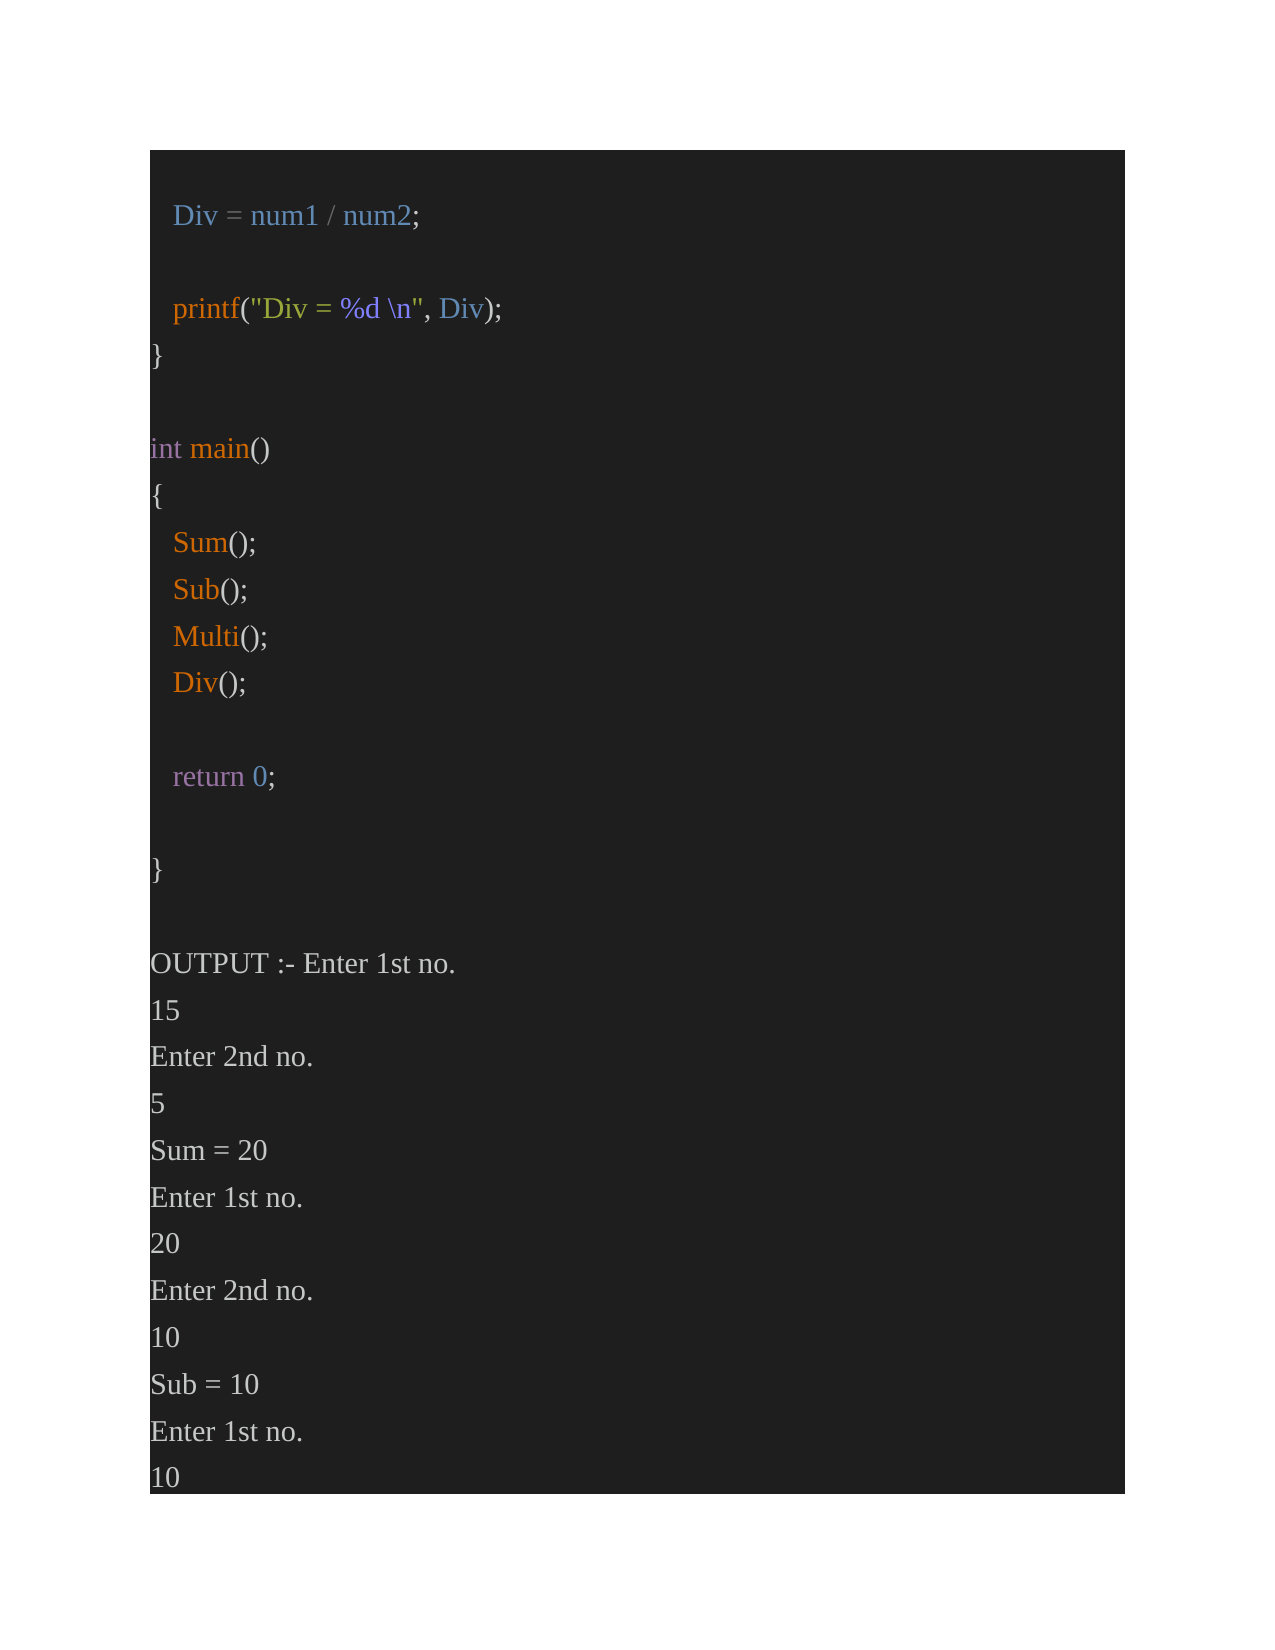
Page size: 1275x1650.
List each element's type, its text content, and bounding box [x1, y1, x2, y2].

text printf("Div = %d \n", Div); [150, 290, 1125, 325]
text return 0; [150, 758, 1125, 793]
text } [150, 337, 1125, 372]
text } [150, 852, 1125, 886]
text Sub = 10 [150, 1366, 1125, 1401]
text int main() [150, 431, 1125, 465]
text Multi(); [150, 618, 1125, 652]
text Div = num1 / num2; [150, 197, 1125, 231]
text 15 [150, 992, 1125, 1027]
text 10 [150, 1459, 1125, 1494]
text Sum = 20 [150, 1132, 1125, 1167]
text Enter 2nd no. [150, 1272, 1125, 1307]
text 20 [150, 1226, 1125, 1260]
text Sum(); [150, 524, 1125, 559]
text Sub(); [150, 571, 1125, 606]
text 10 [150, 1319, 1125, 1354]
text OUTPUT :- Enter 1st no. [150, 945, 1125, 980]
text Enter 1st no. [150, 1413, 1125, 1447]
text Enter 2nd no. [150, 1039, 1125, 1073]
text { [150, 477, 1125, 512]
text Div(); [150, 664, 1125, 699]
text 5 [150, 1085, 1125, 1120]
text Enter 1st no. [150, 1179, 1125, 1214]
